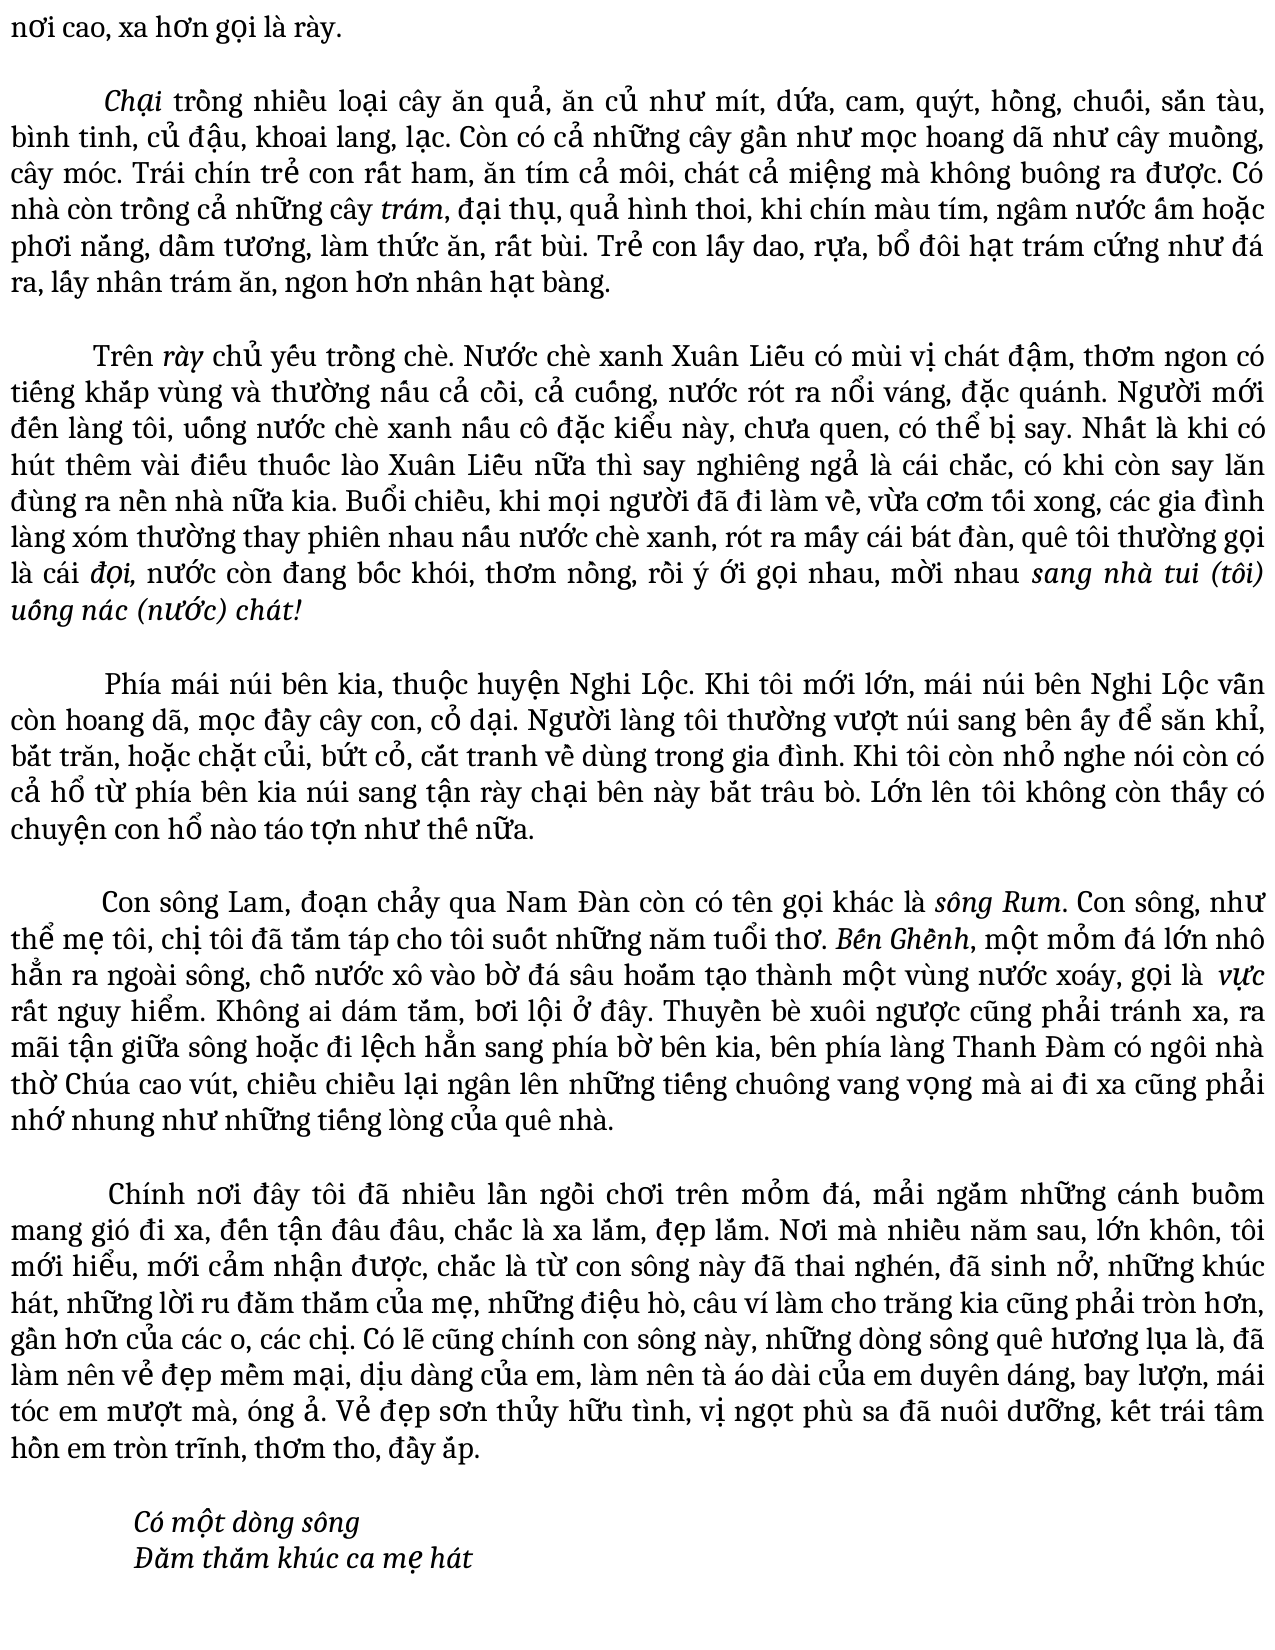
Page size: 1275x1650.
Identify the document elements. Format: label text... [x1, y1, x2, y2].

text Đằm thắm khúc ca mẹ hát [134, 1541, 1275, 1577]
text Chính nơi đây tôi đã nhiều lần ngồi chơi trên mỏm đá, mải ngắm những cánh buồm mang gió đi xa, đến tận đâu đâu, chắc là xa lắm, đẹp lắm. Nơi mà nhiều năm sau, lớn khôn, tôi mới hiểu, mới cảm nhận được, chắc là từ con sông này đã thai nghén, đã sinh nở, những khúc hát, những lời ru đằm thắm của mẹ, những điệu hò, câu ví làm cho trăng kia cũng phải tròn hơn, gần hơn của các o, các chị. Có lẽ cũng chính con sông này, những dòng sông quê hương lụa là, đã làm nên vẻ đẹp mềm mại, dịu dàng của em, làm nên tà áo dài của em duyên dáng, bay lượn, mái tóc em mượt mà, óng ả. Vẻ đẹp sơn thủy hữu tình, vị ngọt phù sa đã nuôi dưỡng, kết trái tâm hồn em tròn trĩnh, thơm tho, đầy ắp. [10, 1176, 1265, 1466]
text Có một dòng sông [134, 1504, 1275, 1540]
text Phía mái núi bên kia, thuộc huyện Nghi Lộc. Khi tôi mới lớn, mái núi bên Nghi Lộc vẫn còn hoang dã, mọc đầy cây con, cỏ dại. Người làng tôi thường vượt núi sang bên ấy để săn khỉ, bắt trăn, hoặc chặt củi, bứt cỏ, cắt tranh về dùng trong gia đình. Khi tôi còn nhỏ nghe nói còn có cả hổ từ phía bên kia núi sang tận rày chại bên này bắt trâu bò. Lớn lên tôi không còn thấy có chuyện con hổ nào táo tợn như thế nữa. [10, 666, 1265, 847]
text Chại trồng nhiều loại cây ăn quả, ăn củ như mít, dứa, cam, quýt, hồng, chuối, sắn tàu, bình tinh, củ đậu, khoai lang, lạc. Còn có cả những cây gần như mọc hoang dã như cây muồng, cây móc. Trái chín trẻ con rất ham, ăn tím cả môi, chát cả miệng mà không buông ra được. Có nhà còn trồng cả những cây trám, đại thụ, quả hình thoi, khi chín màu tím, ngâm nước ấm hoặc phơi nắng, dầm tương, làm thức ăn, rất bùi. Trẻ con lấy dao, rựa, bổ đôi hạt trám cứng như đá ra, lấy nhân trám ăn, ngon hơn nhân hạt bàng. [10, 83, 1265, 300]
text nơi cao, xa hơn gọi là rày. [10, 9, 1275, 45]
text Con sông Lam, đoạn chảy qua Nam Đàn còn có tên gọi khác là sông Rum. Con sông, như thể mẹ tôi, chị tôi đã tắm táp cho tôi suốt những năm tuổi thơ. Bến Ghềnh, một mỏm đá lớn nhô hẳn ra ngoài sông, chỗ nước xô vào bờ đá sâu hoắm tạo thành một vùng nước xoáy, gọi là vực rất nguy hiểm. Không ai dám tắm, bơi lội ở đây. Thuyền bè xuôi ngược cũng phải tránh xa, ra mãi tận giữa sông hoặc đi lệch hẳn sang phía bờ bên kia, bên phía làng Thanh Đàm có ngôi nhà thờ Chúa cao vút, chiều chiều lại ngân lên những tiếng chuông vang vọng mà ai đi xa cũng phải nhớ nhung như những tiếng lòng của quê nhà. [10, 885, 1266, 1138]
text Trên rày chủ yếu trồng chè. Nước chè xanh Xuân Liễu có mùi vị chát đậm, thơm ngon có tiếng khắp vùng và thường nấu cả cồi, cả cuống, nước rót ra nổi váng, đặc quánh. Người mới đến làng tôi, uống nước chè xanh nấu cô đặc kiểu này, chưa quen, có thể bị say. Nhất là khi có hút thêm vài điếu thuốc lào Xuân Liễu nữa thì say nghiêng ngả là cái chắc, có khi còn say lăn đùng ra nền nhà nữa kia. Buổi chiều, khi mọi người đã đi làm về, vừa cơm tối xong, các gia đình làng xóm thường thay phiên nhau nấu nước chè xanh, rót ra mấy cái bát đàn, quê tôi thường gọi là cái đọi, nước còn đang bốc khói, thơm nồng, rồi ý ới gọi nhau, mời nhau sang nhà tui (tôi) uống nác (nước) chát! [10, 338, 1266, 628]
